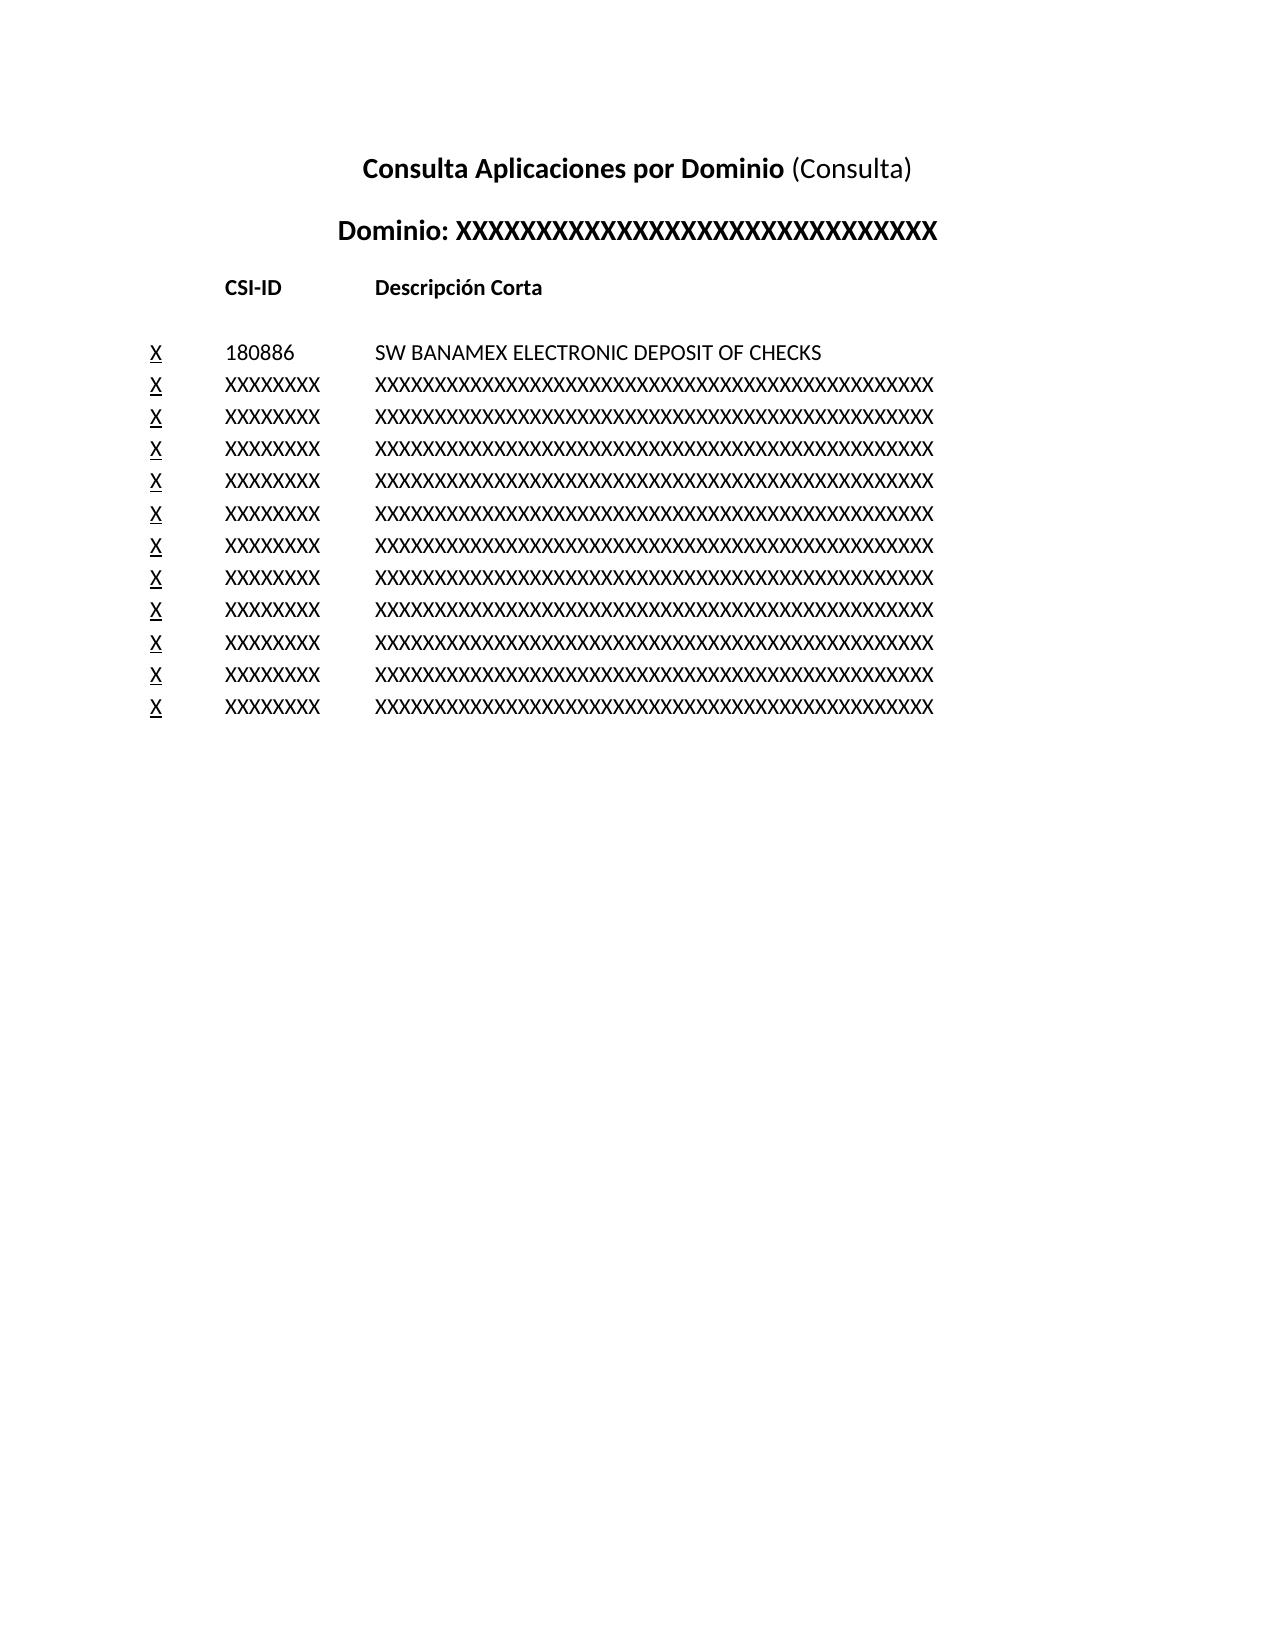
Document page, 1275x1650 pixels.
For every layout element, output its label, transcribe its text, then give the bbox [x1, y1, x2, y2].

text Dominio: XXXXXXXXXXXXXXXXXXXXXXXXXXXXXX [150, 212, 1125, 247]
text Consulta Aplicaciones por Dominio (Consulta) [150, 150, 1125, 186]
text CSI-ID Descripción Corta [150, 273, 1125, 302]
text X XXXXXXXX XXXXXXXXXXXXXXXXXXXXXXXXXXXXXXXXXXXXXXXXXXXXXXX [150, 434, 1125, 462]
text X XXXXXXXX XXXXXXXXXXXXXXXXXXXXXXXXXXXXXXXXXXXXXXXXXXXXXXX [150, 531, 1125, 559]
text X 180886 SW BANAMEX ELECTRONIC DEPOSIT OF CHECKS [150, 338, 1125, 366]
text X XXXXXXXX XXXXXXXXXXXXXXXXXXXXXXXXXXXXXXXXXXXXXXXXXXXXXXX [150, 467, 1125, 495]
text X XXXXXXXX XXXXXXXXXXXXXXXXXXXXXXXXXXXXXXXXXXXXXXXXXXXXXXX [150, 692, 1125, 720]
text X XXXXXXXX XXXXXXXXXXXXXXXXXXXXXXXXXXXXXXXXXXXXXXXXXXXXXXX [150, 660, 1125, 688]
text X XXXXXXXX XXXXXXXXXXXXXXXXXXXXXXXXXXXXXXXXXXXXXXXXXXXXXXX [150, 628, 1125, 656]
text X XXXXXXXX XXXXXXXXXXXXXXXXXXXXXXXXXXXXXXXXXXXXXXXXXXXXXXX [150, 563, 1125, 591]
text X XXXXXXXX XXXXXXXXXXXXXXXXXXXXXXXXXXXXXXXXXXXXXXXXXXXXXXX [150, 370, 1125, 398]
text X XXXXXXXX XXXXXXXXXXXXXXXXXXXXXXXXXXXXXXXXXXXXXXXXXXXXXXX [150, 595, 1125, 623]
text X XXXXXXXX XXXXXXXXXXXXXXXXXXXXXXXXXXXXXXXXXXXXXXXXXXXXXXX [150, 402, 1125, 430]
text X XXXXXXXX XXXXXXXXXXXXXXXXXXXXXXXXXXXXXXXXXXXXXXXXXXXXXXX [150, 499, 1125, 527]
